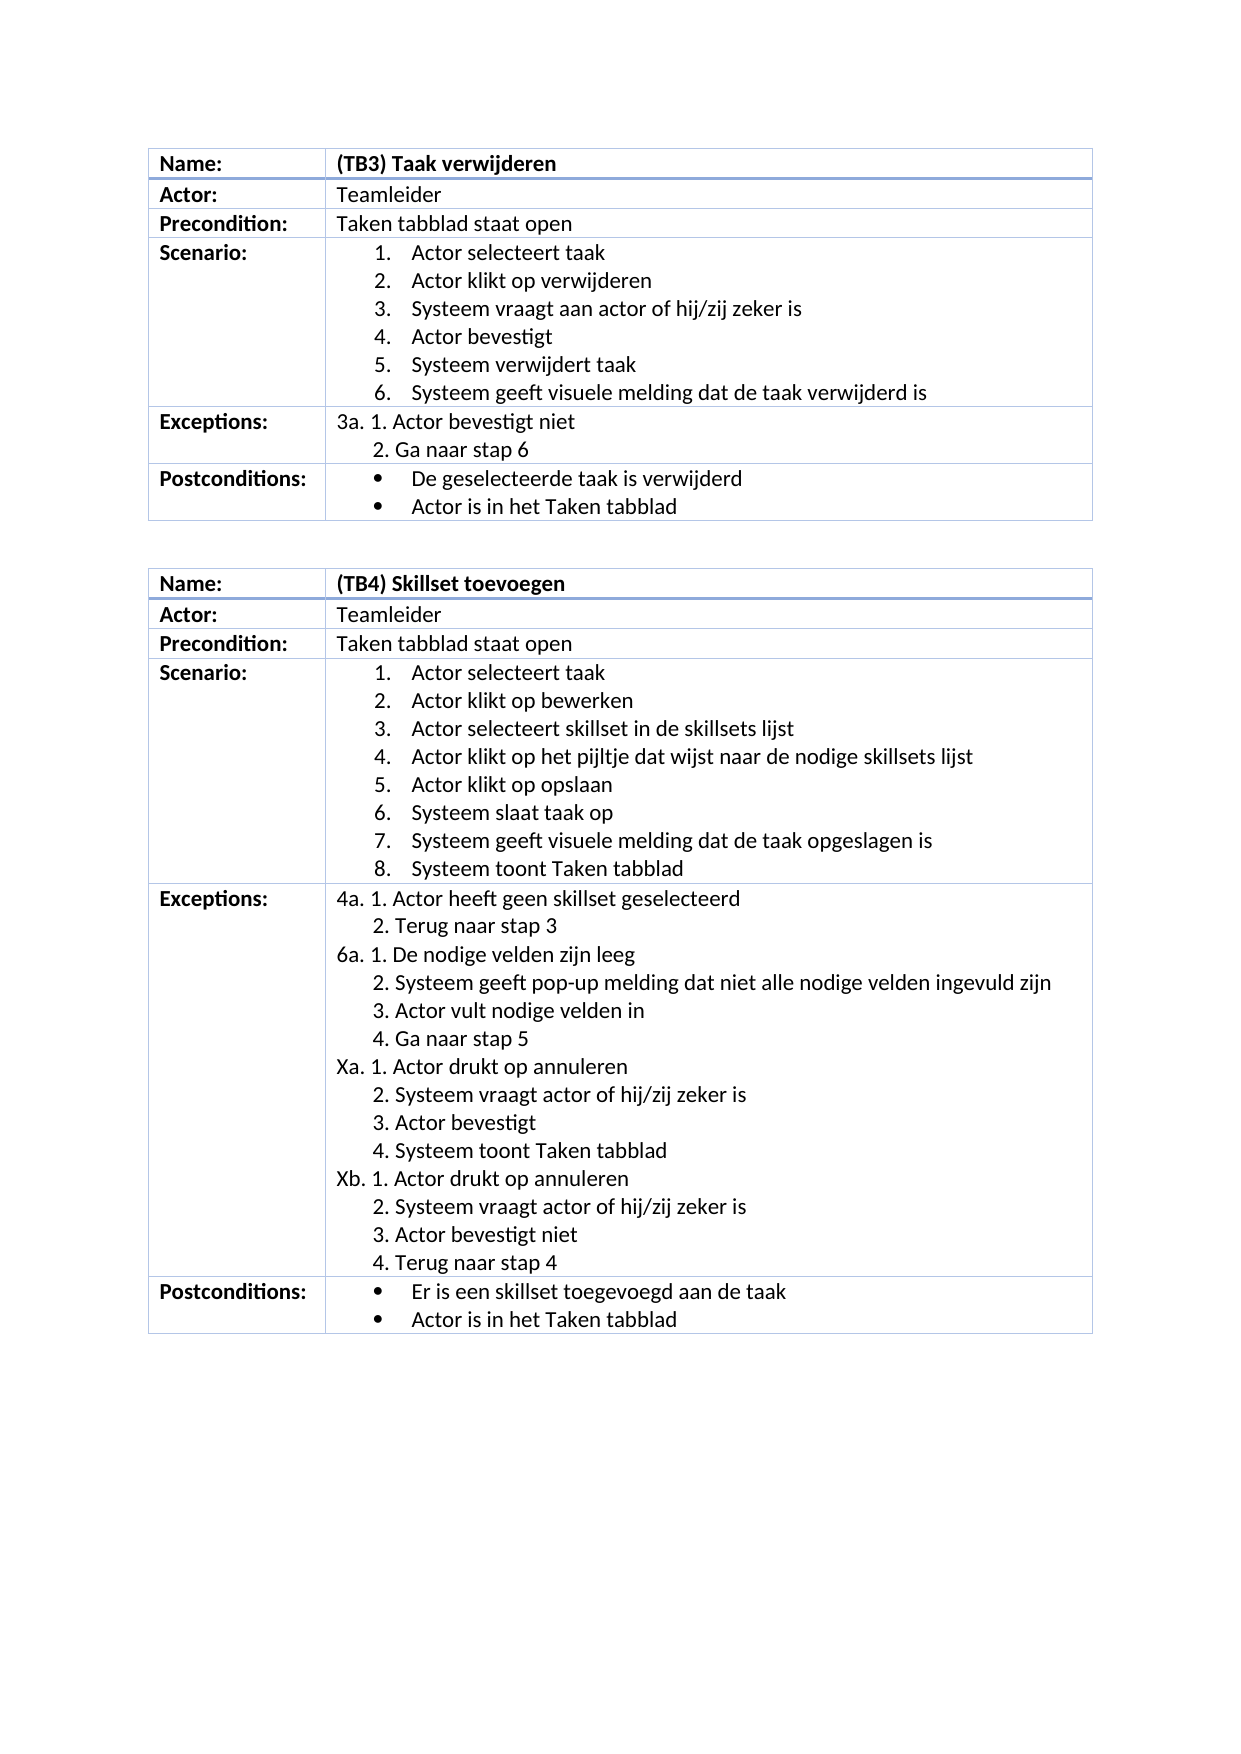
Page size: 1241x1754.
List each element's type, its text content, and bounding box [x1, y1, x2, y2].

table_cell Taken tabblad staat open [326, 209, 1092, 237]
table_header (TB4) Skillset toevoegen [326, 569, 1092, 597]
table_cell Postconditions: [149, 464, 325, 520]
table_cell Scenario: [149, 659, 325, 883]
table_header Name: [149, 149, 325, 177]
table_cell De geselecteerde taak is verwijderd Actor is in het Taken tabblad [326, 464, 1092, 520]
table_cell Teamleider [326, 600, 1092, 628]
table_cell Actor: [149, 600, 325, 628]
table_header (TB3) Taak verwijderen [326, 149, 1092, 177]
table_cell Actor selecteert taak Actor klikt op verwijderen Systeem vraagt aan actor of hij/zij zeker is Actor bevestigt Systeem verwijdert taak Systeem geeft visuele melding dat de taak verwijderd is [326, 238, 1092, 406]
table_cell Taken tabblad staat open [326, 629, 1092, 657]
table_cell Precondition: [149, 629, 325, 657]
table_cell Teamleider [326, 180, 1092, 208]
table_cell Precondition: [149, 209, 325, 237]
table_cell Scenario: [149, 238, 325, 406]
table_cell Exceptions: [149, 884, 325, 1276]
table_cell Postconditions: [149, 1277, 325, 1333]
table_cell Actor: [149, 180, 325, 208]
table_header Name: [149, 569, 325, 597]
table_cell Er is een skillset toegevoegd aan de taak Actor is in het Taken tabblad [326, 1277, 1092, 1333]
table_cell Actor selecteert taak Actor klikt op bewerken Actor selecteert skillset in de skillsets lijst Actor klikt op het pijltje dat wijst naar de nodige skillsets lijst Actor klikt op opslaan Systeem slaat taak op Systeem geeft visuele melding dat de taak opgeslagen is Systeem toont Taken tabblad [326, 659, 1092, 883]
table_cell 3a. 1. Actor bevestigt niet 2. Ga naar stap 6 [326, 407, 1092, 463]
table_cell Exceptions: [149, 407, 325, 463]
